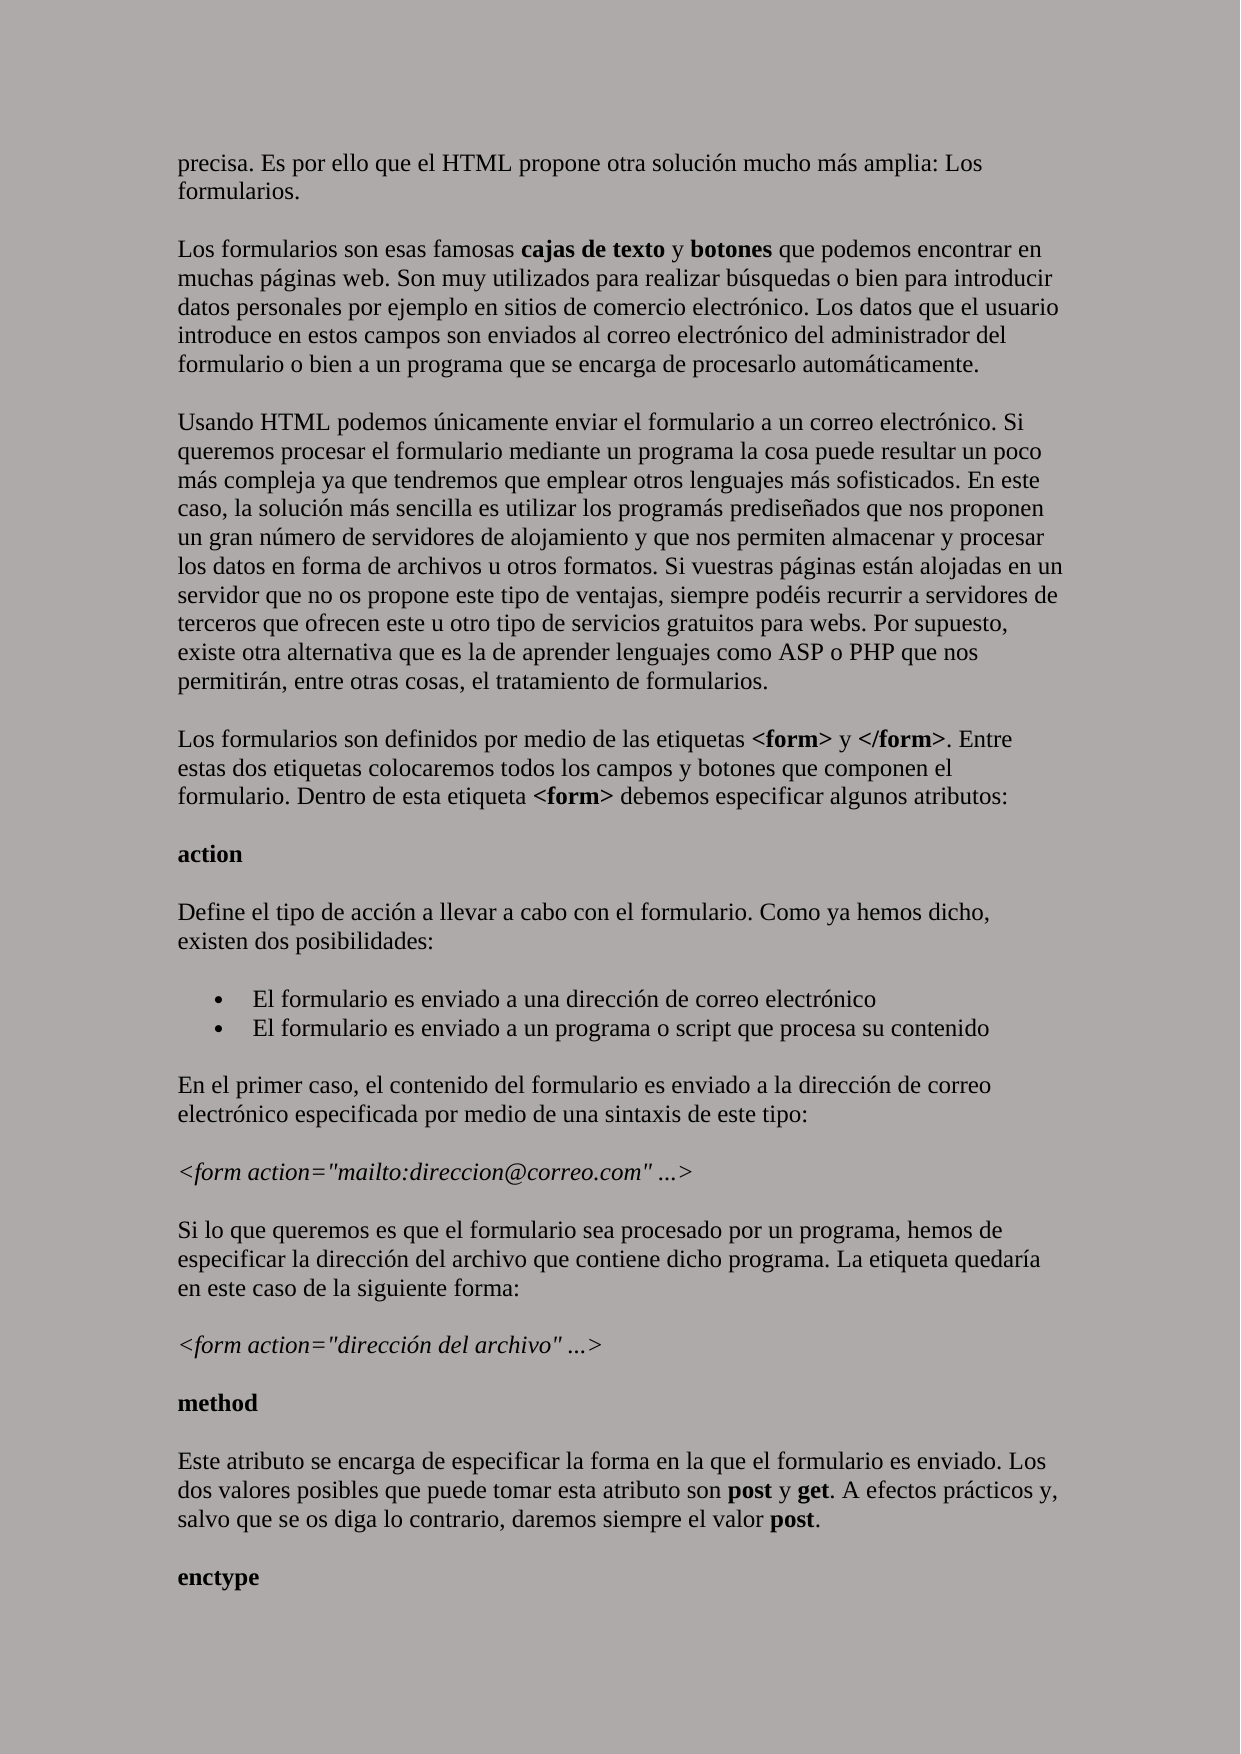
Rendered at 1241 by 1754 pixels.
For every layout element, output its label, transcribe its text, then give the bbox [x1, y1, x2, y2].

list El formulario es enviado a un programa o script que procesa su contenido [215, 1013, 1063, 1041]
text enctype [177, 1562, 1063, 1591]
text En el primer caso, el contenido del formulario es enviado a la dirección de correo electrónico especificada por medio de una sintaxis de este tipo: [177, 1071, 1063, 1128]
text <form action="mailto:direccion@correo.com" ...> [177, 1157, 1063, 1186]
text Los formularios son definidos por medio de las etiquetas <form> y </form>. Entre estas dos etiquetas colocaremos todos los campos y botones que componen el formulario. Dentro de esta etiqueta <form> debemos especificar algunos atributos: [177, 724, 1063, 810]
text Define el tipo de acción a llevar a cabo con el formulario. Como ya hemos dicho, existen dos posibilidades: [177, 897, 1063, 955]
list El formulario es enviado a una dirección de correo electrónico [215, 984, 1063, 1013]
text Usando HTML podemos únicamente enviar el formulario a un correo electrónico. Si queremos procesar el formulario mediante un programa la cosa puede resultar un poco más compleja ya que tendremos que emplear otros lenguajes más sofisticados. En este caso, la solución más sencilla es utilizar los programás prediseñados que nos proponen un gran número de servidores de alojamiento y que nos permiten almacenar y procesar los datos en forma de archivos u otros formatos. Si vuestras páginas están alojadas en un servidor que no os propone este tipo de ventajas, siempre podéis recurrir a servidores de terceros que ofrecen este u otro tipo de servicios gratuitos para webs. Por supuesto, existe otra alternativa que es la de aprender lenguajes como ASP o PHP que nos permitirán, entre otras cosas, el tratamiento de formularios. [177, 407, 1063, 695]
text Los formularios son esas famosas cajas de texto y botones que podemos encontrar en muchas páginas web. Son muy utilizados para realizar búsquedas o bien para introducir datos personales por ejemplo en sitios de comercio electrónico. Los datos que el usuario introduce en estos campos son enviados al correo electrónico del administrador del formulario o bien a un programa que se encarga de procesarlo automáticamente. [177, 234, 1063, 378]
text <form action="dirección del archivo" ...> [177, 1331, 1063, 1359]
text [177, 148, 1063, 205]
text method [177, 1388, 1063, 1417]
text action [177, 839, 1063, 868]
text Este atributo se encarga de especificar la forma en la que el formulario es enviado. Los dos valores posibles que puede tomar esta atributo son post y get. A efectos prácticos y, salvo que se os diga lo contrario, daremos siempre el valor post. [177, 1446, 1063, 1533]
text Si lo que queremos es que el formulario sea procesado por un programa, hemos de especificar la dirección del archivo que contiene dicho programa. La etiqueta quedaría en este caso de la siguiente forma: [177, 1215, 1063, 1301]
